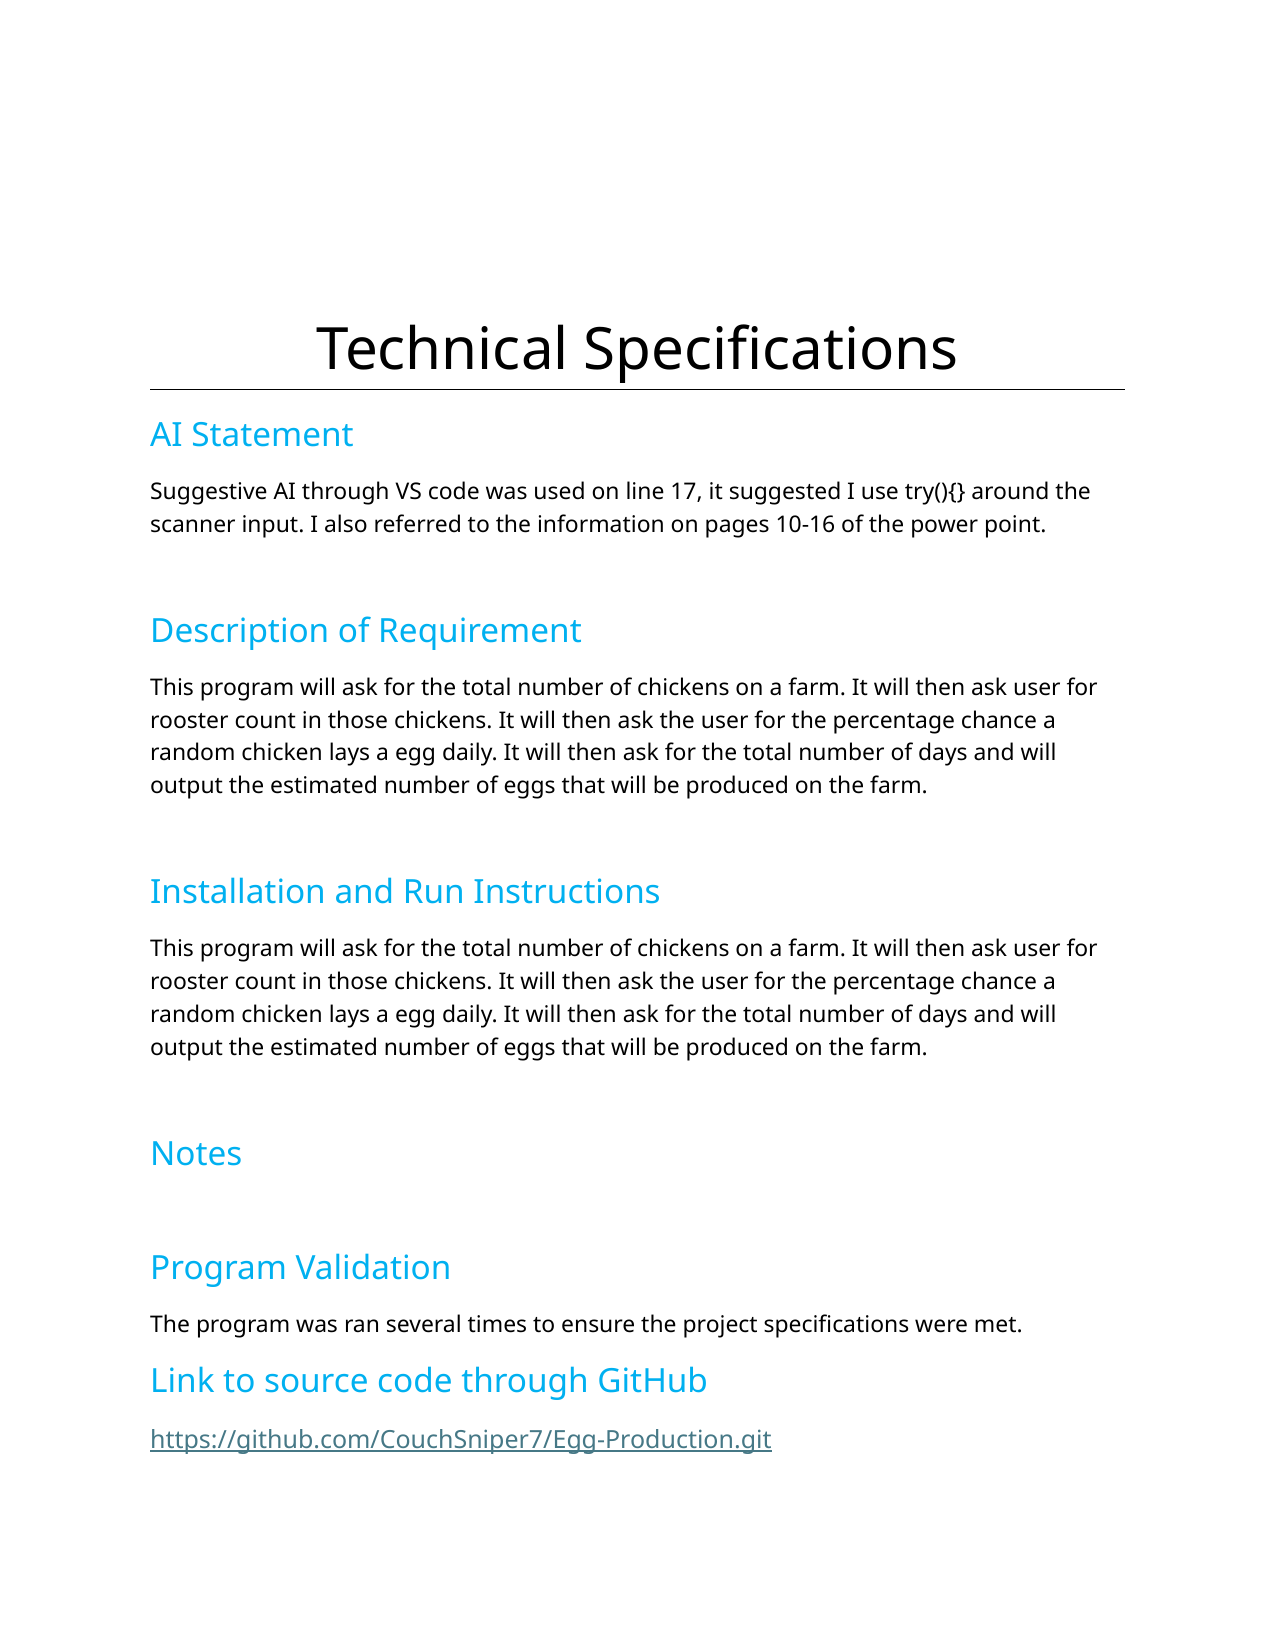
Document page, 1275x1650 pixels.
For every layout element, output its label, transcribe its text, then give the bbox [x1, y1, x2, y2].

text Link to source code through GitHub [150, 1357, 1125, 1403]
text Suggestive AI through VS code was used on line 17, it suggested I use try(){} around the scanner input. I also referred to the information on pages 10-16 of the power point. [150, 475, 1125, 539]
text https://github.com/CouchSniper7/Egg-Production.git [150, 1422, 1125, 1456]
text Installation and Run Instructions [150, 868, 1125, 913]
text The program was ran several times to ensure the project specifications were met. [150, 1308, 1125, 1339]
text This program will ask for the total number of chickens on a farm. It will then ask user for rooster count in those chickens. It will then ask the user for the percentage chance a random chicken lays a egg daily. It will then ask for the total number of days and will output the estimated number of eggs that will be produced on the farm. [150, 932, 1125, 1062]
text Notes [150, 1130, 1125, 1175]
text This program will ask for the total number of chickens on a farm. It will then ask user for rooster count in those chickens. It will then ask the user for the percentage chance a random chicken lays a egg daily. It will then ask for the total number of days and will output the estimated number of eggs that will be produced on the farm. [150, 671, 1125, 800]
text Description of Requirement [150, 606, 1125, 652]
text Program Validation [150, 1243, 1125, 1289]
text AI Statement [150, 410, 1125, 456]
text Technical Specifications [150, 307, 1125, 389]
